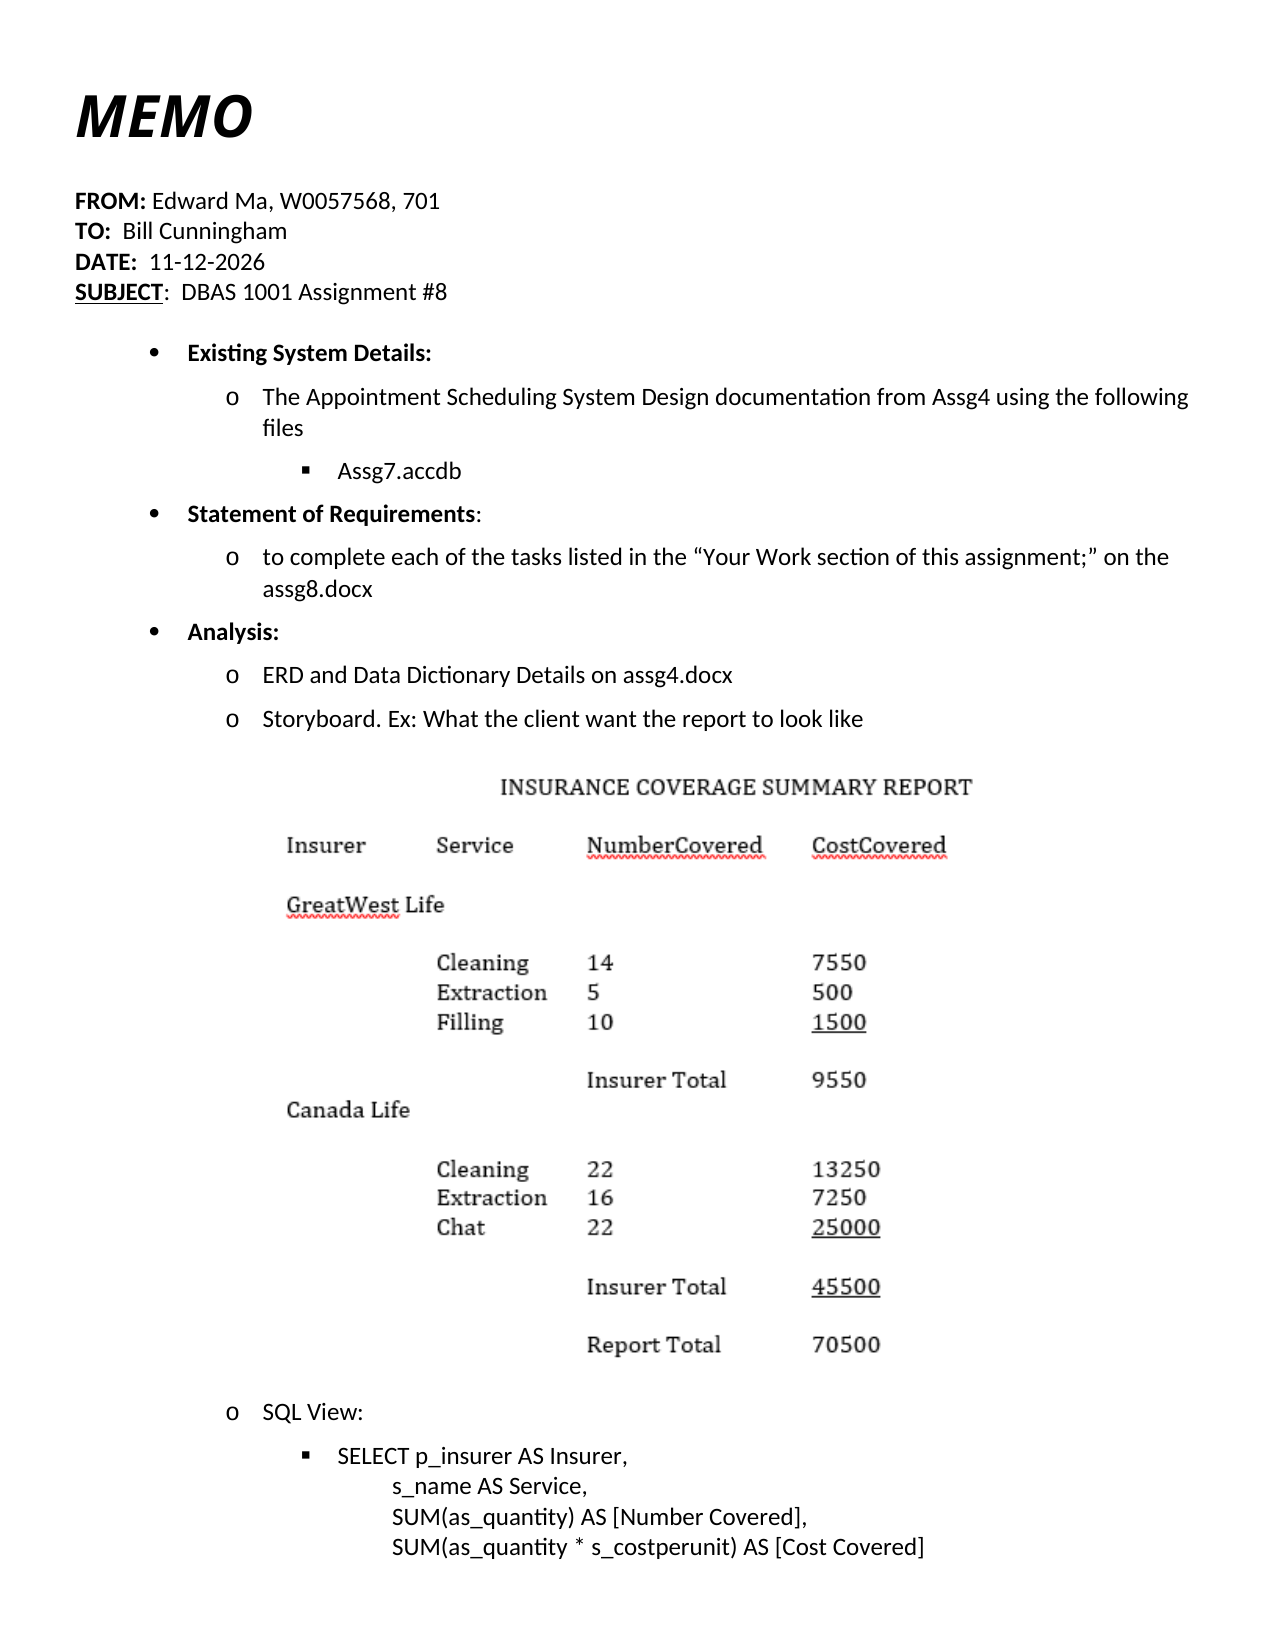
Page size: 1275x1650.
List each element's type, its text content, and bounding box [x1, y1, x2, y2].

list Statement of Requirements: [150, 498, 1200, 529]
list Storyboard. Ex: What the client want the report to look like [225, 703, 1200, 735]
list The Appointment Scheduling System Design documentation from Assg4 using the following files [225, 381, 1200, 443]
list Assg7.accdb [300, 455, 1200, 486]
text TO: Bill Cunningham [75, 216, 1200, 246]
list Analysis: [150, 616, 1200, 647]
list to complete each of the tasks listed in the “Your Work section of this assignment;” on the assg8.docx [225, 541, 1200, 604]
picture [252, 756, 1023, 1384]
list SELECT p_insurer AS Insurer, [300, 1440, 1200, 1471]
list ERD and Data Dictionary Details on assg4.docx [225, 659, 1200, 691]
list SUM(as_quantity) AS [Number Covered], [337, 1501, 1200, 1532]
text FROM: Edward Ma, W0057568, 701 [75, 185, 1200, 216]
text DATE: 12-2-2016 [75, 246, 1200, 277]
list SUM(as_quantity * s_costperunit) AS [Cost Covered] [337, 1532, 1200, 1562]
text SUBJECT: DBAS 1001 Assignment #8 [75, 277, 1200, 307]
list s_name AS Service, [337, 1471, 1200, 1501]
title MEMO [75, 75, 1200, 154]
list Existing System Details: [150, 338, 1200, 368]
